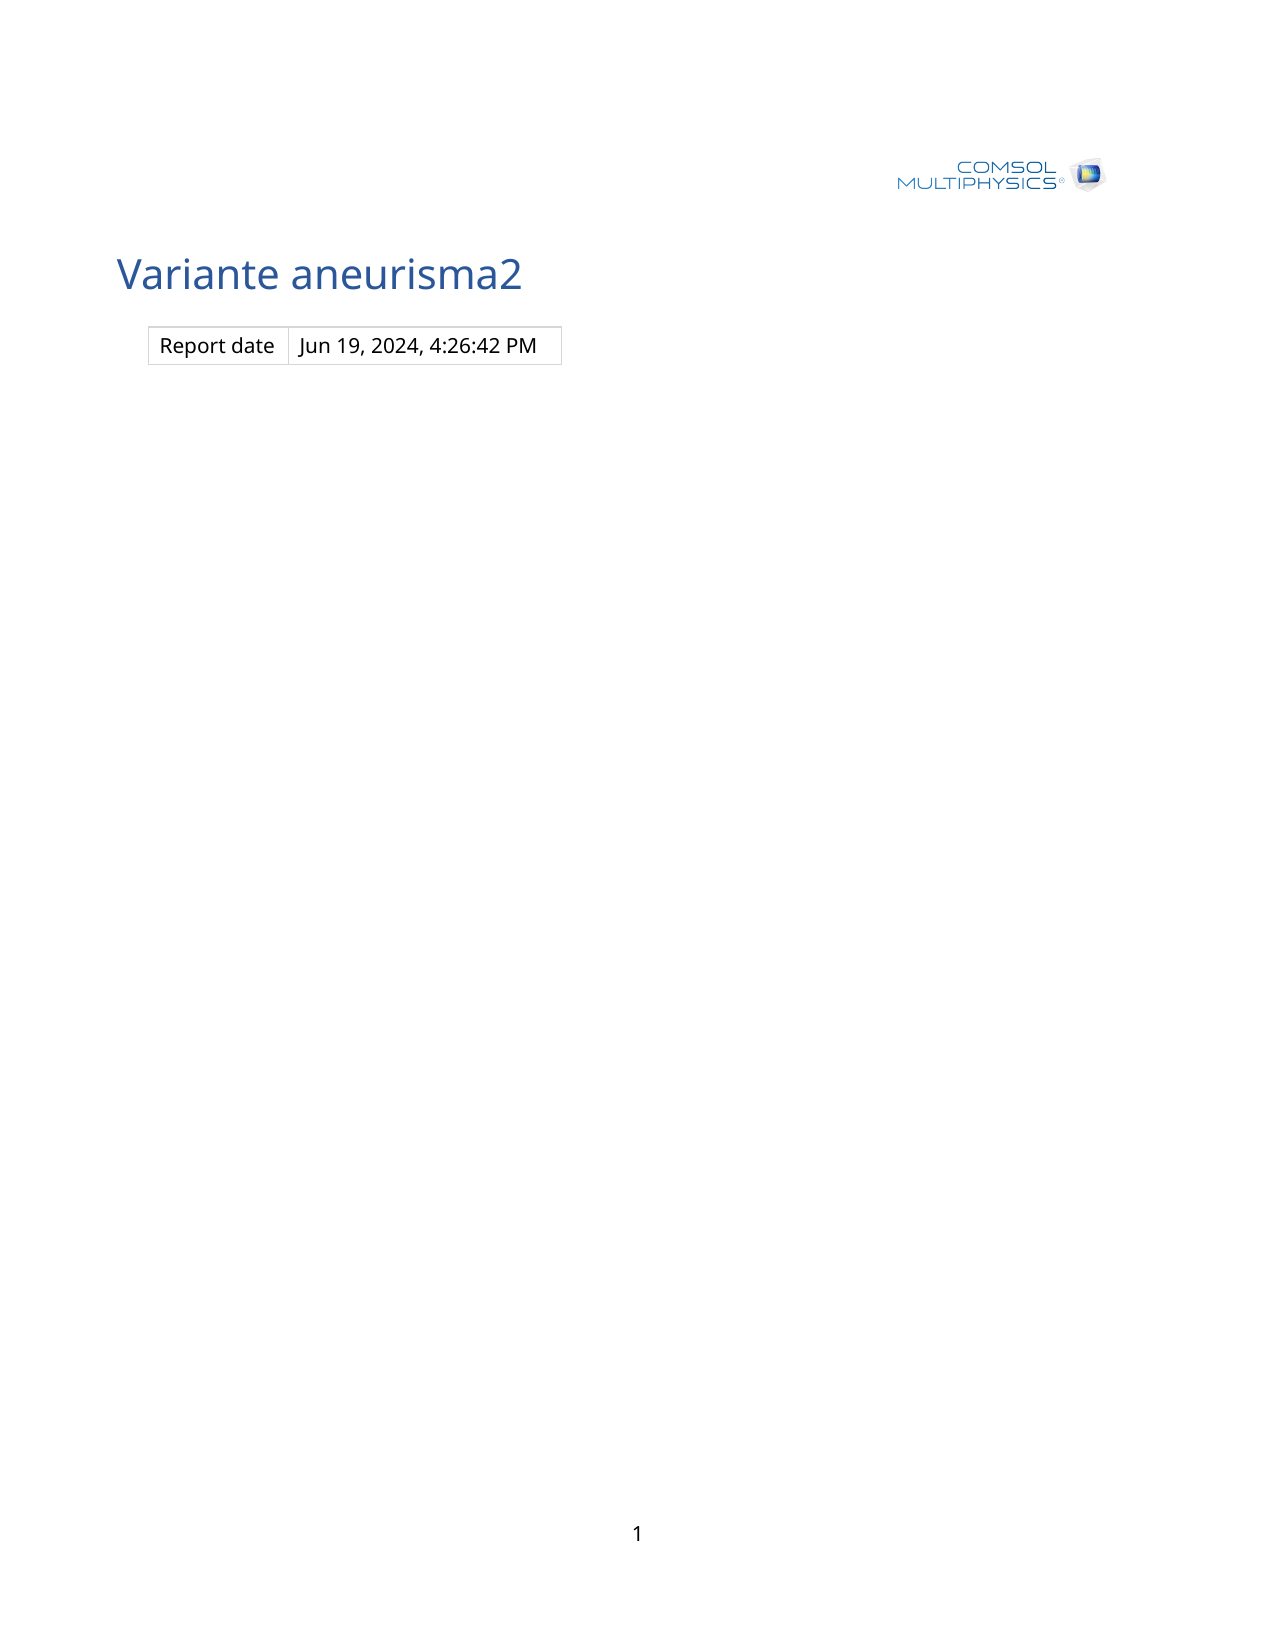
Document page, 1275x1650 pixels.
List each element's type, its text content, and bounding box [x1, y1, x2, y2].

table_header Jun 19, 2024, 4:26:42 PM [289, 328, 561, 364]
title Variante aneurisma2 [117, 245, 1125, 301]
picture [877, 150, 1125, 203]
table_header Report date [149, 328, 288, 364]
